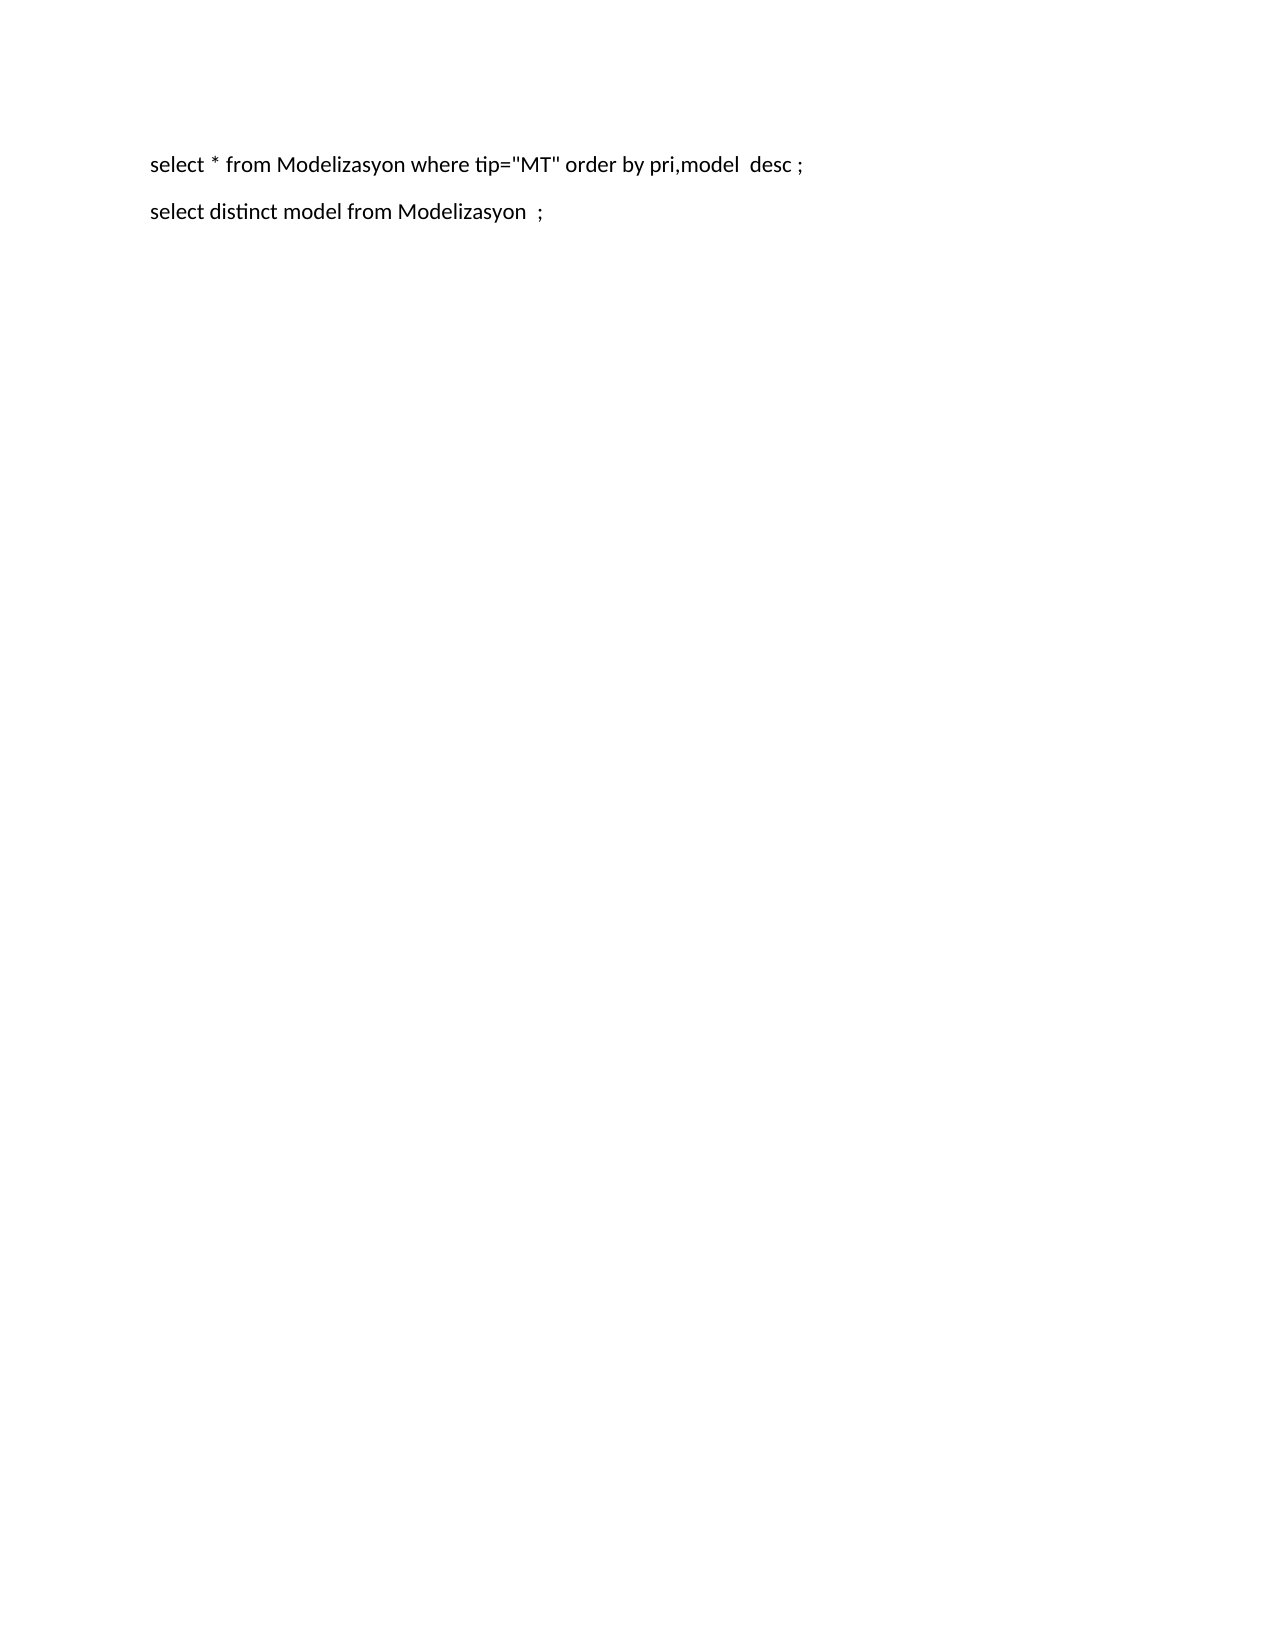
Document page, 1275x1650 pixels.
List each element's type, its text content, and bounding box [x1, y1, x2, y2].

text select distinct model from Modelizasyon ; [150, 197, 1125, 225]
text select * from Modelizasyon where tip="MT" order by pri,model desc ; [150, 150, 1125, 178]
